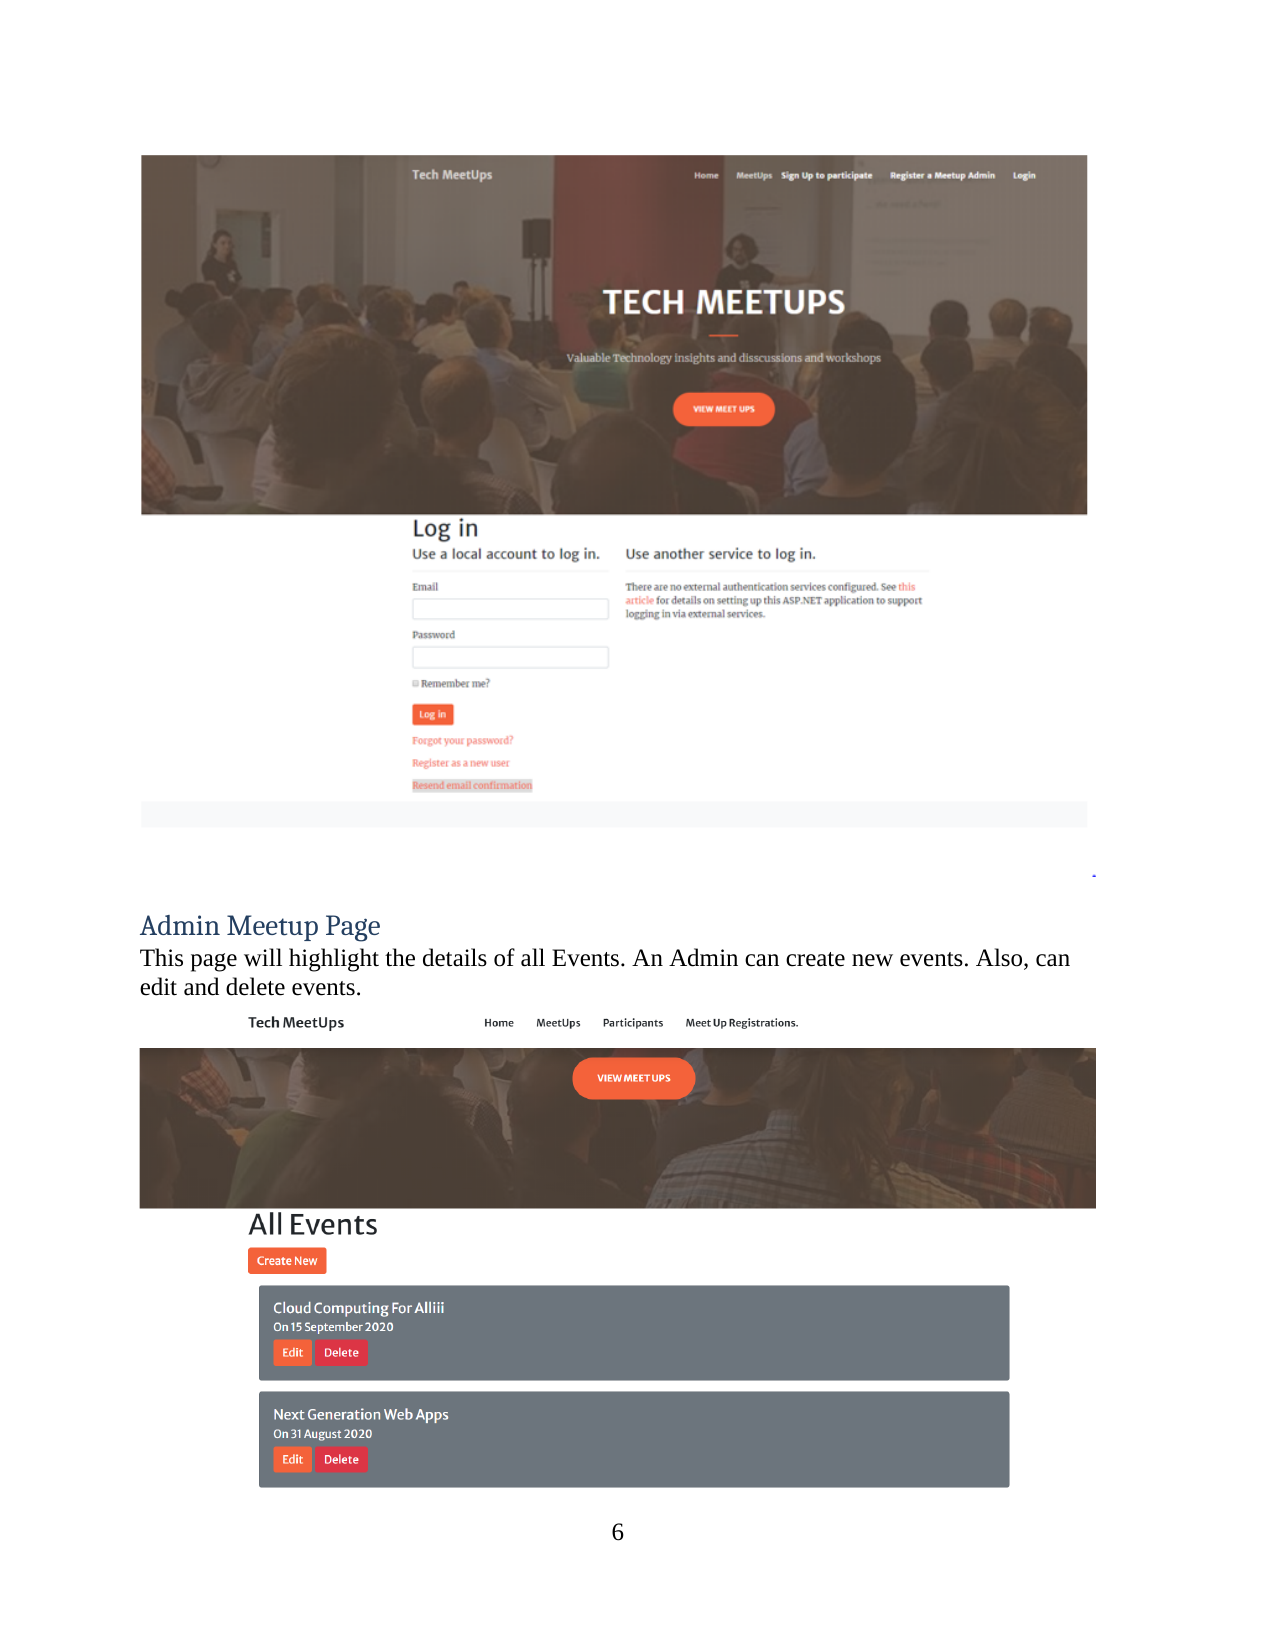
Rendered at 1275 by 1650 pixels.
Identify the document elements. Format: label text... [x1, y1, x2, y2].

picture [139, 1000, 1096, 1495]
picture [139, 154, 1096, 877]
text This page will highlight the details of all Events. An Admin can create new events. Also, can edit and delete events. [139, 943, 1096, 1000]
subtitle Admin Meetup Page [139, 909, 1096, 943]
